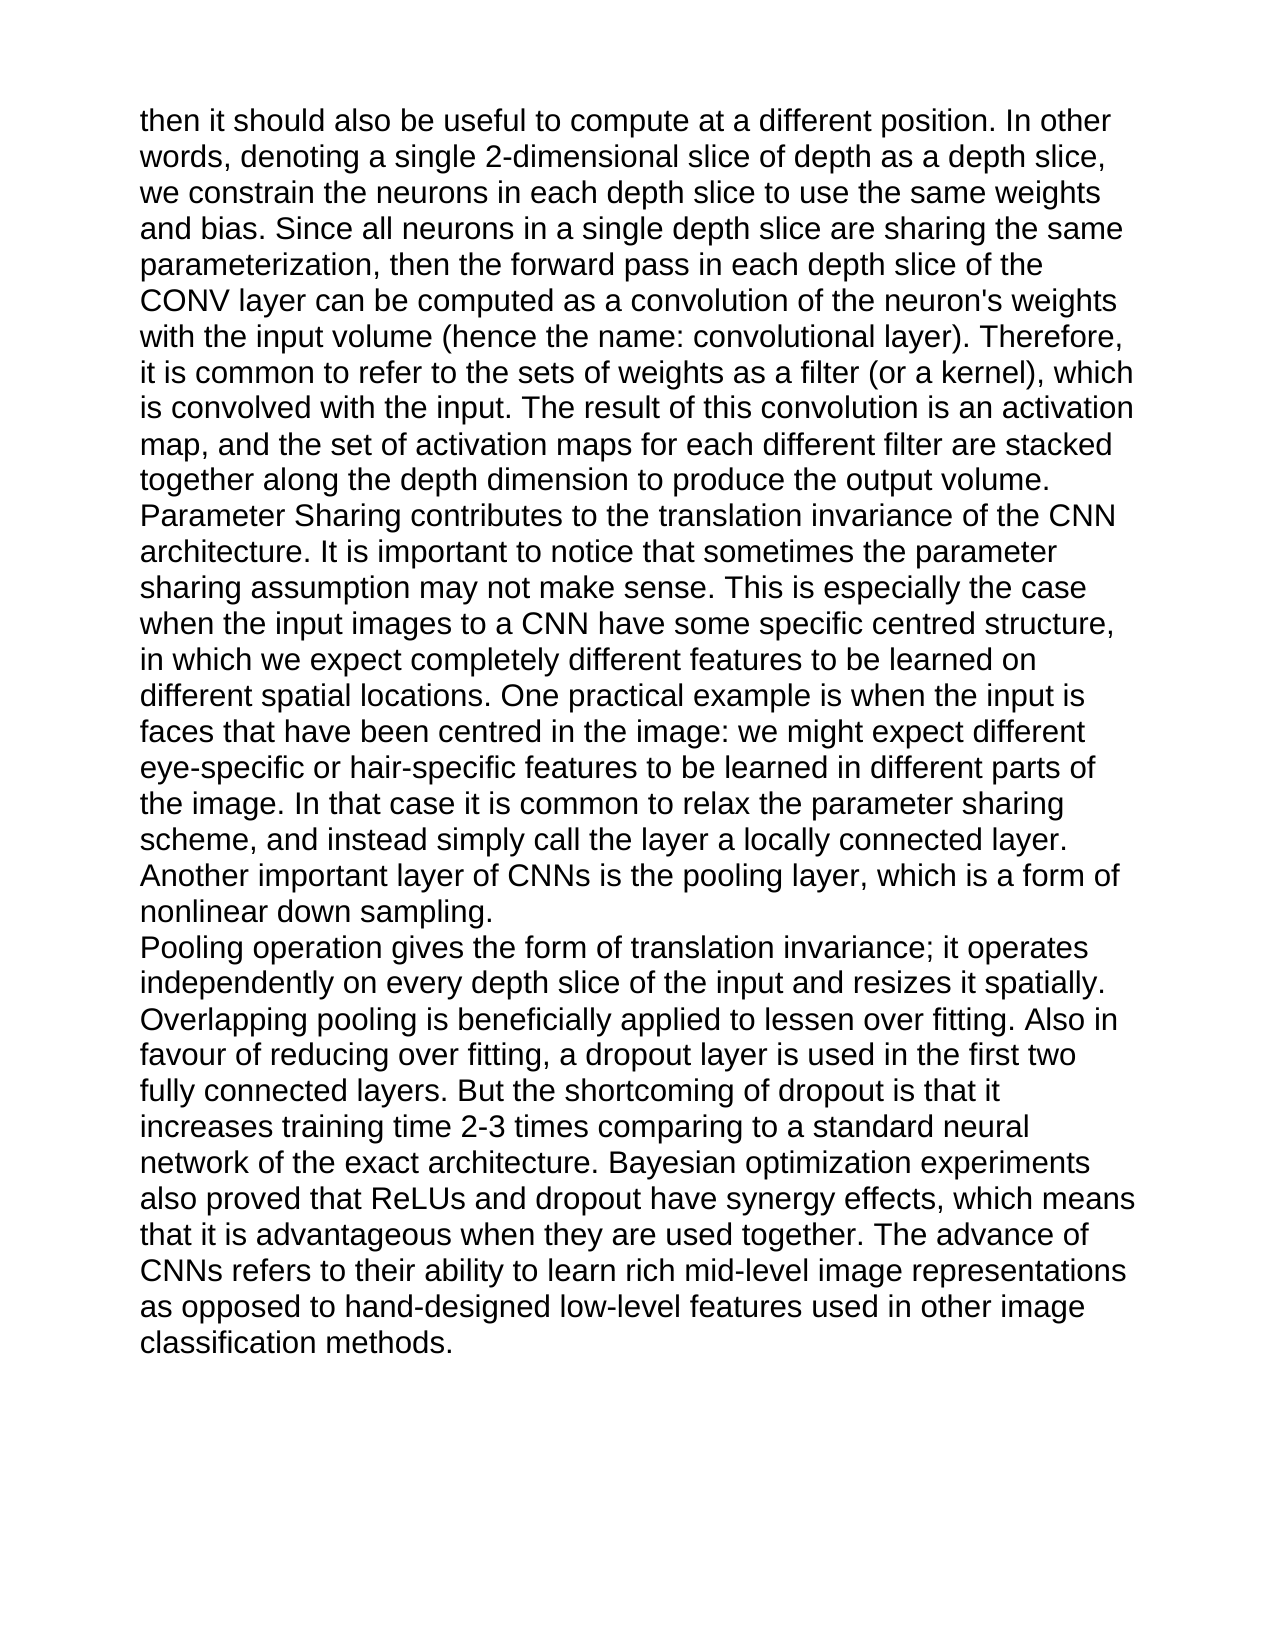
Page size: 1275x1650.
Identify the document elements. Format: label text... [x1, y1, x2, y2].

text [139, 102, 1137, 929]
text Pooling operation gives the form of translation invariance; it operates independently on every depth slice of the input and resizes it spatially. Overlapping pooling is beneficially applied to lessen over fitting. Also in favour of reducing over fitting, a dropout layer is used in the first two fully connected layers. But the shortcoming of dropout is that it increases training time 2-3 times comparing to a standard neural network of the exact architecture. Bayesian optimization experiments also proved that ReLUs and dropout have synergy effects, which means that it is advantageous when they are used together. The advance of CNNs refers to their ability to learn rich mid-level image representations as opposed to hand-designed low-level features used in other image classification methods. [139, 929, 1137, 1360]
